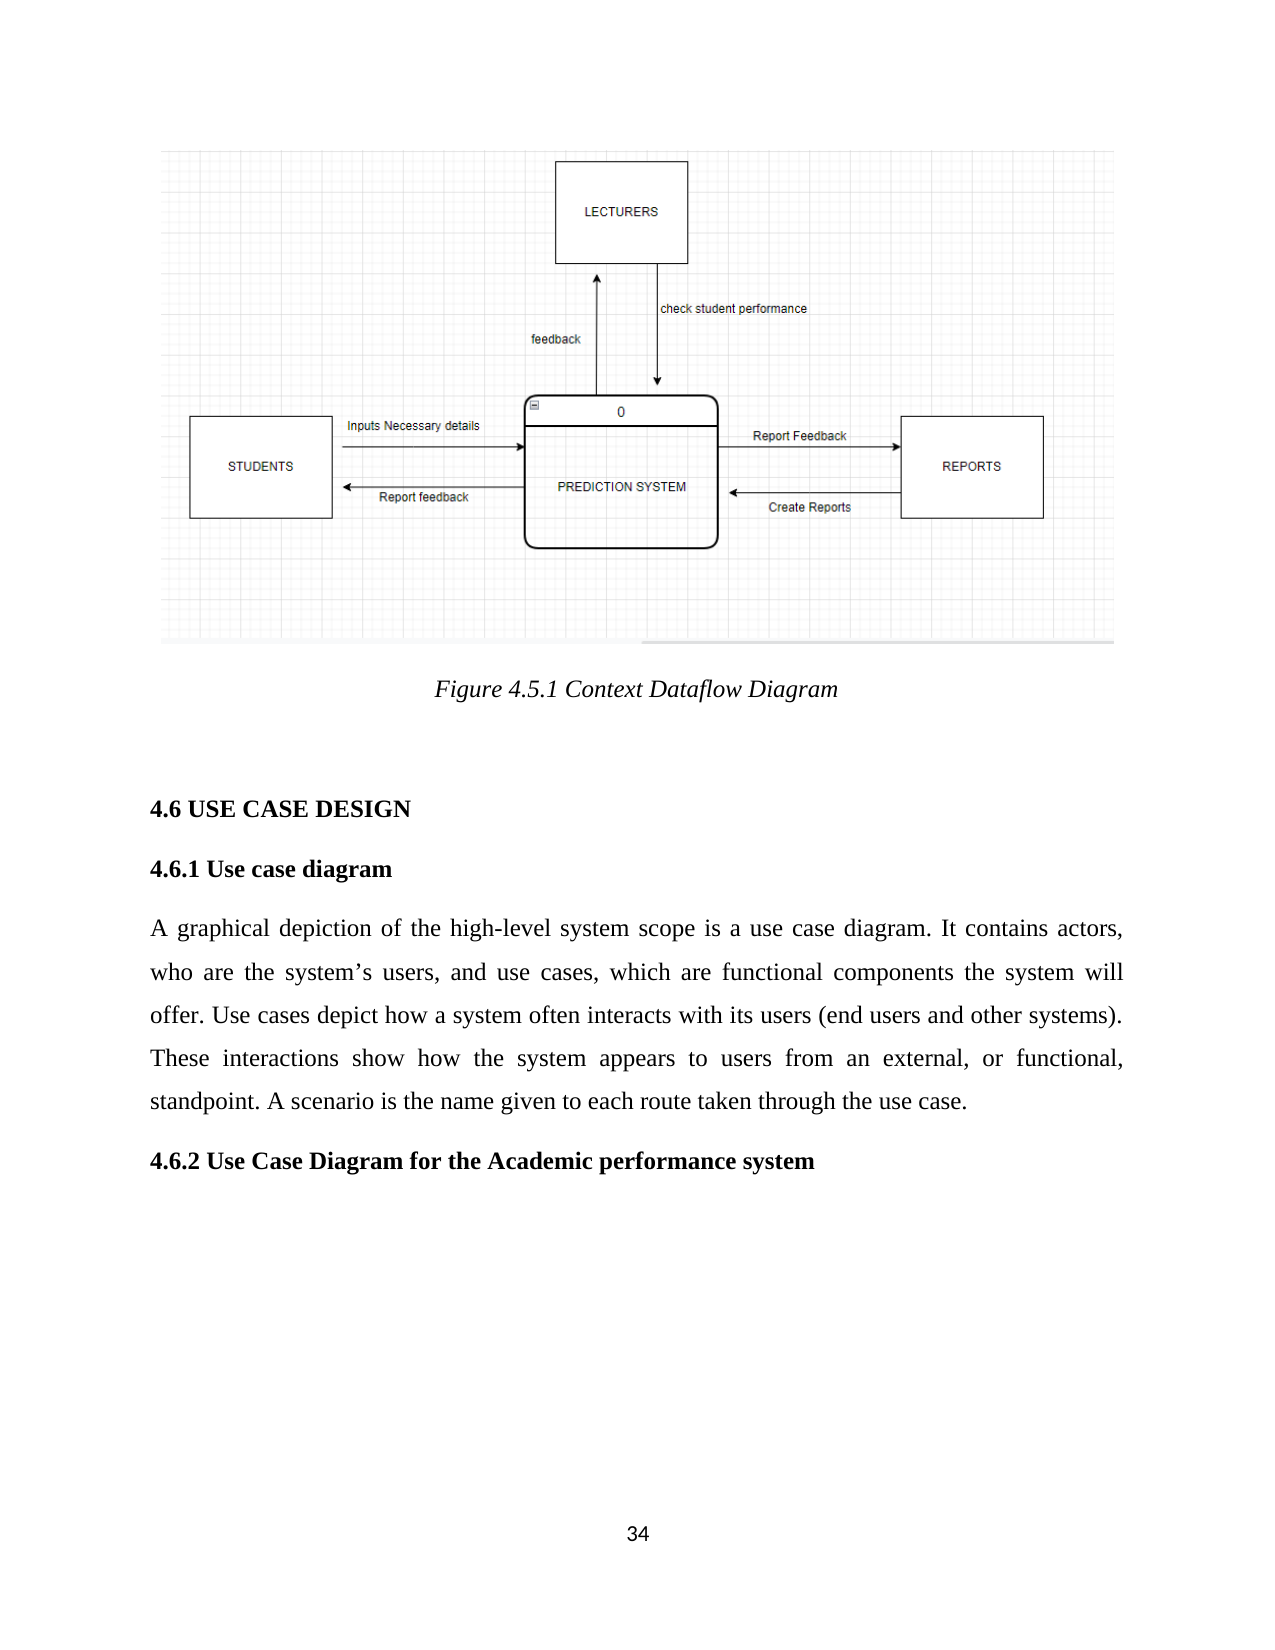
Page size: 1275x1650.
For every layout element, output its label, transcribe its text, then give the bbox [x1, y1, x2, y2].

picture [161, 150, 1114, 644]
text 4.6.1 Use case diagram [150, 854, 1125, 882]
text A graphical depiction of the high-level system scope is a use case diagram. It contains actors, who are the system’s users, and use cases, which are functional components the system will offer. Use cases depict how a system often interacts with its users (end users and other systems). These interactions show how the system appears to users from an external, or functional, standpoint. A scenario is the name given to each route taken through the use case. [150, 913, 1125, 1115]
text Figure 4.5.1 Context Dataflow Diagram [150, 674, 1125, 703]
text 4.6 USE CASE DESIGN [150, 794, 1125, 823]
text 4.6.2 Use Case Diagram for the Academic performance system [150, 1146, 1125, 1174]
